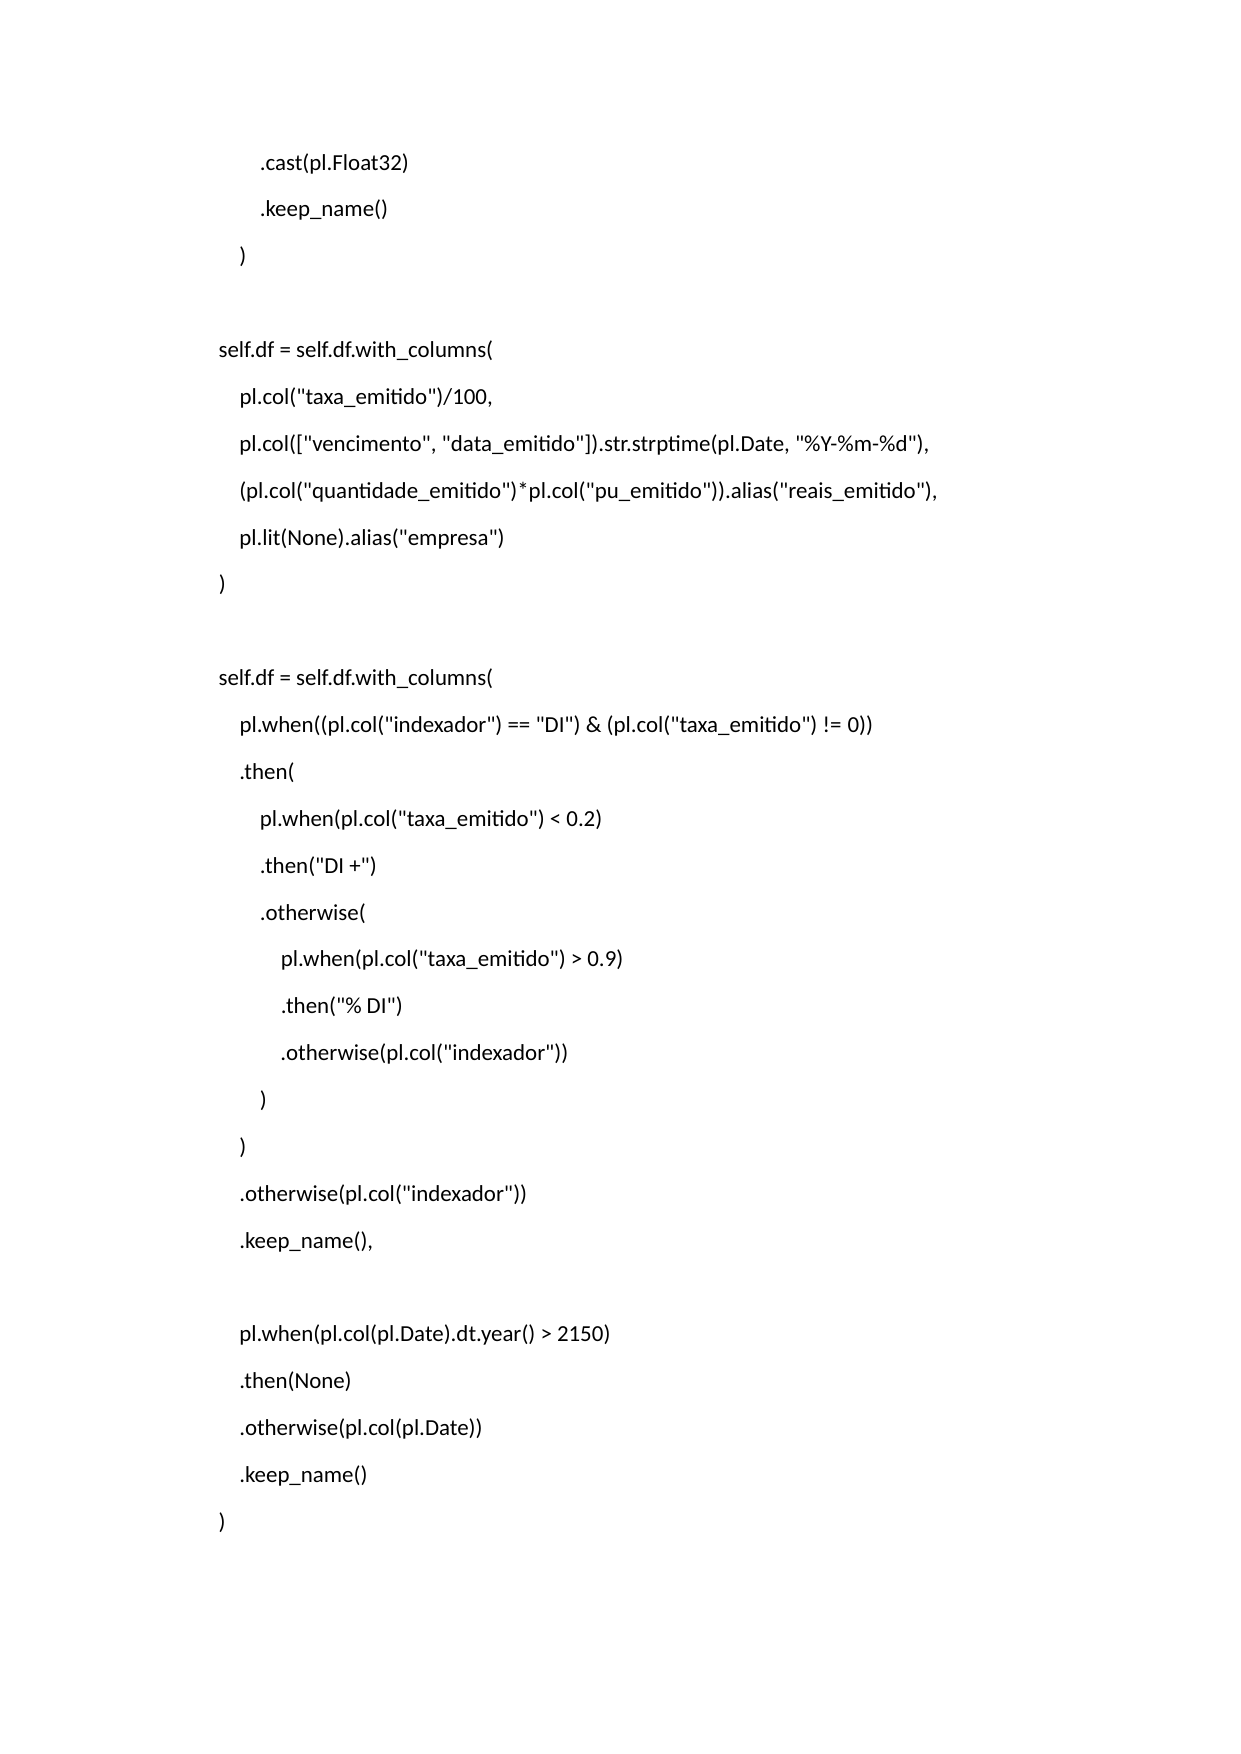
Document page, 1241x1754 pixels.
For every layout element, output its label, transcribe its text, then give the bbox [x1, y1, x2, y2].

text self.df = self.df.with_columns( [177, 335, 1063, 363]
text pl.when(pl.col("taxa_emitido") > 0.9) [177, 944, 1063, 972]
text pl.when(pl.col(pl.Date).dt.year() > 2150) [177, 1319, 1063, 1347]
text pl.col("taxa_emitido")/100, [177, 382, 1063, 410]
text .keep_name() [177, 1460, 1063, 1488]
text .otherwise(pl.col("indexador")) [177, 1038, 1063, 1066]
text ) [177, 1132, 1063, 1160]
text self.df = self.df.with_columns( [177, 663, 1063, 691]
text pl.when(pl.col("taxa_emitido") < 0.2) [177, 804, 1063, 832]
text pl.lit(None).alias("empresa") [177, 523, 1063, 551]
text .otherwise(pl.col(pl.Date)) [177, 1413, 1063, 1441]
text .otherwise( [177, 898, 1063, 926]
text .then("DI +") [177, 851, 1063, 879]
text ) [177, 1507, 1063, 1535]
text ) [177, 569, 1063, 597]
text pl.col(["vencimento", "data_emitido"]).str.strptime(pl.Date, "%Y-%m-%d"), [177, 429, 1063, 457]
text .then("% DI") [177, 991, 1063, 1019]
text ) [177, 1085, 1063, 1113]
text (pl.col("quantidade_emitido")*pl.col("pu_emitido")).alias("reais_emitido"), [177, 476, 1063, 504]
text .keep_name() [177, 194, 1063, 222]
text pl.when((pl.col("indexador") == "DI") & (pl.col("taxa_emitido") != 0)) [177, 710, 1063, 738]
text .otherwise(pl.col("indexador")) [177, 1179, 1063, 1207]
text .cast(pl.Float32) [177, 148, 1063, 176]
text ) [177, 241, 1063, 269]
text .keep_name(), [177, 1226, 1063, 1254]
text .then(None) [177, 1366, 1063, 1394]
text .then( [177, 757, 1063, 785]
